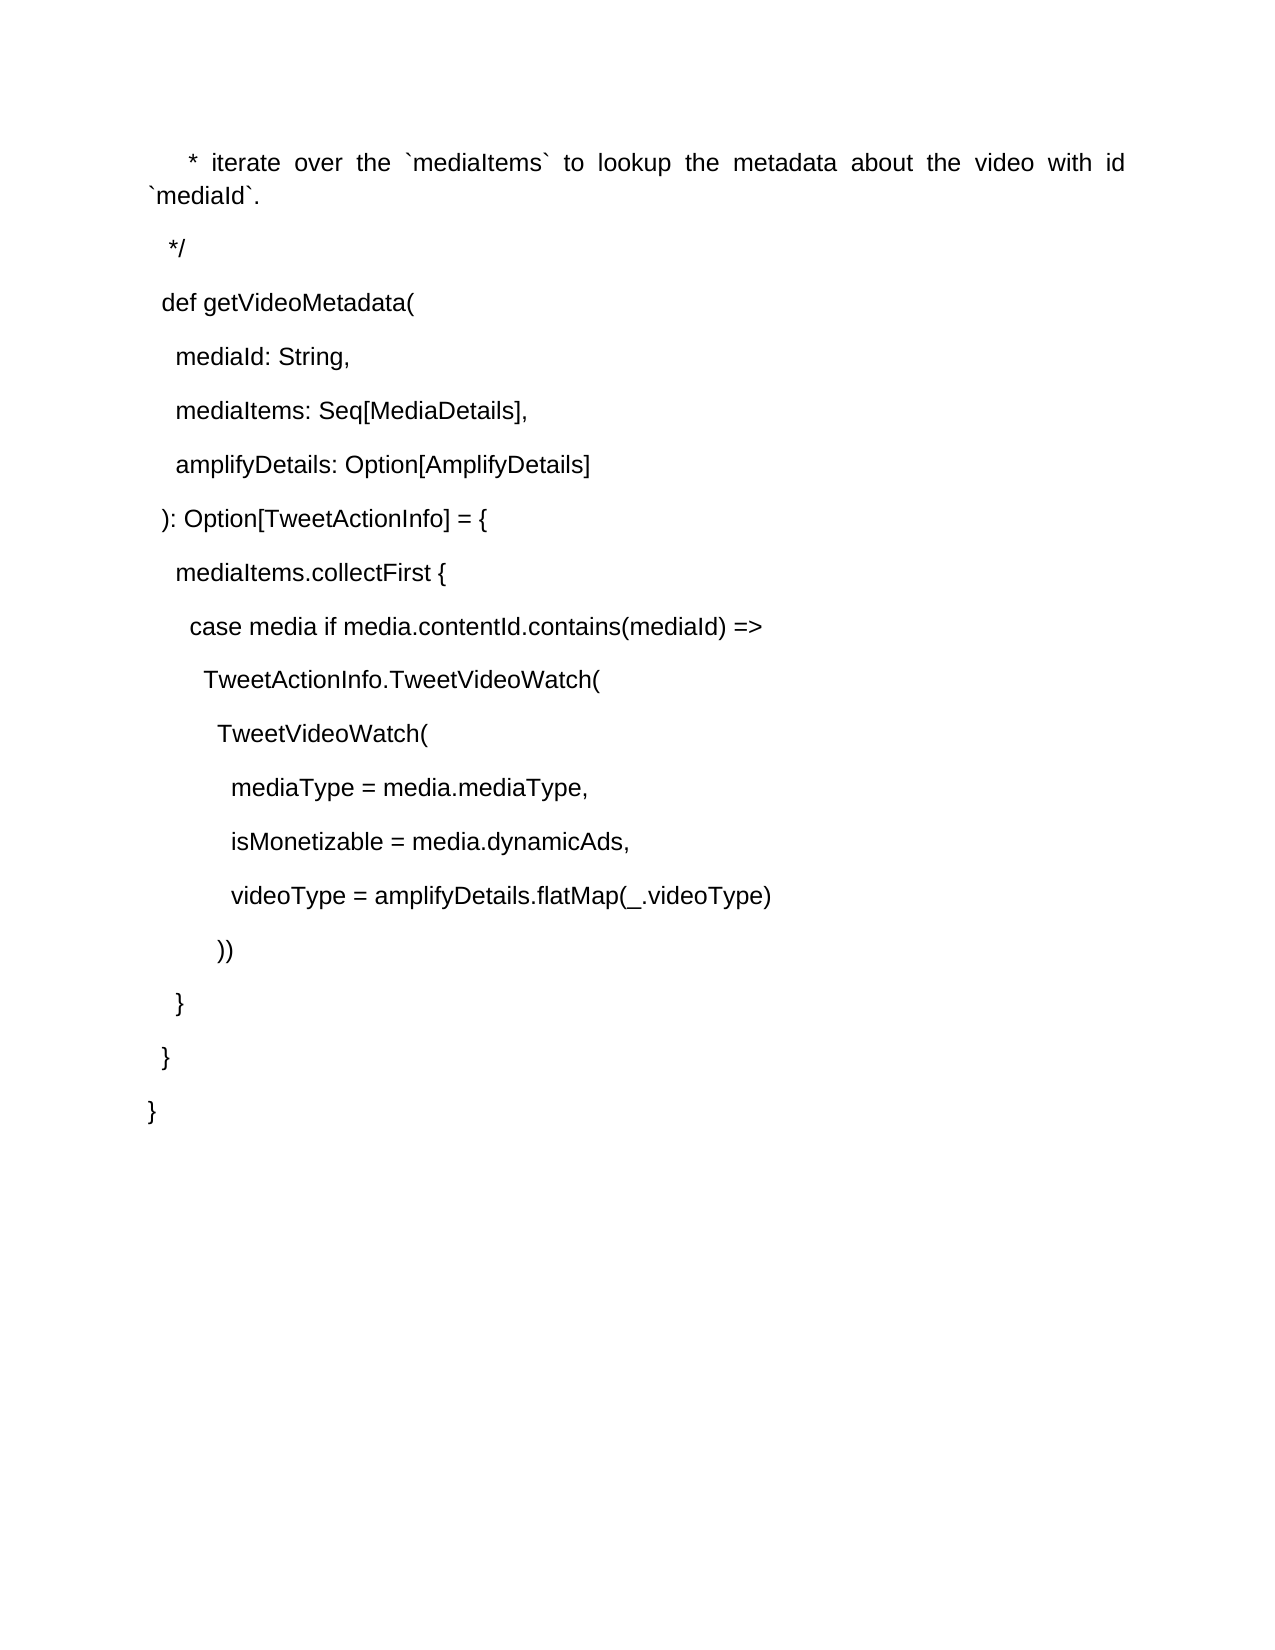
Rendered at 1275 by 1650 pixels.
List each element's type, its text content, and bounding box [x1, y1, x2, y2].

text } [148, 988, 1127, 1017]
text isMonetizable = media.dynamicAds, [148, 827, 1127, 856]
text def getVideoMetadata( [148, 288, 1127, 317]
text mediaItems.collectFirst { [148, 558, 1127, 586]
text )) [148, 934, 1127, 963]
text } [148, 1042, 1127, 1071]
text */ [148, 234, 1127, 263]
text amplifyDetails: Option[AmplifyDetails] [148, 450, 1127, 479]
text TweetVideoWatch( [148, 719, 1127, 748]
text case media if media.contentId.contains(mediaId) => [148, 611, 1127, 640]
text * iterate over the `mediaItems` to lookup the metadata about the video with id `mediaId`. [148, 148, 1127, 209]
text } [148, 1096, 1127, 1125]
text TweetActionInfo.TweetVideoWatch( [148, 665, 1127, 694]
text ): Option[TweetActionInfo] = { [148, 504, 1127, 532]
text videoType = amplifyDetails.flatMap(_.videoType) [148, 881, 1127, 909]
text mediaId: String, [148, 342, 1127, 371]
text mediaItems: Seq[MediaDetails], [148, 396, 1127, 425]
text mediaType = media.mediaType, [148, 773, 1127, 802]
